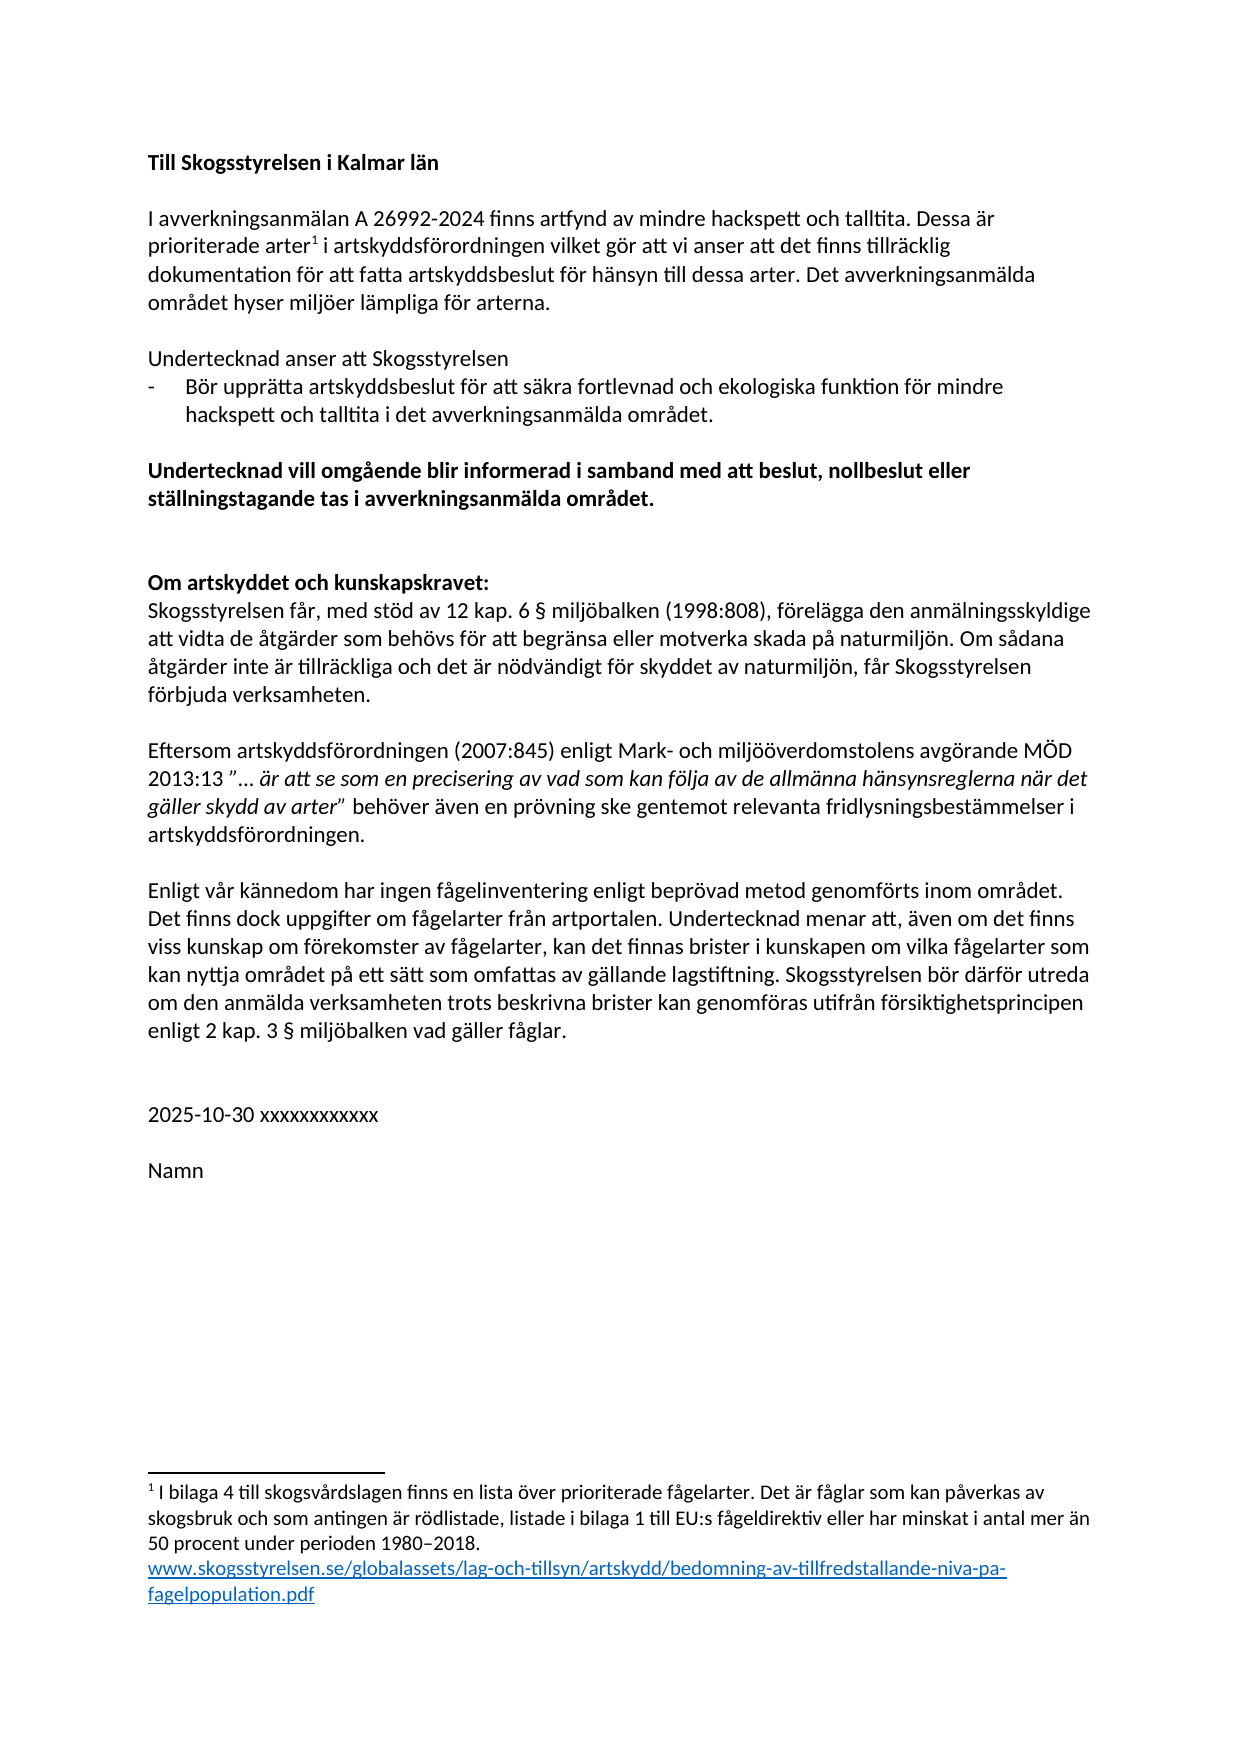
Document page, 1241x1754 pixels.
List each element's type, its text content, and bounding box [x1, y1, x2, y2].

text I avverkningsanmälan A 26992-2024 finns artfynd av mindre hackspett och talltita. Dessa är prioriterade arter i artskyddsförordningen vilket gör att vi anser att det finns tillräcklig dokumentation för att fatta artskyddsbeslut för hänsyn till dessa arter. Det avverkningsanmälda området hyser miljöer lämpliga för arterna. [148, 204, 1093, 316]
text Enligt vår kännedom har ingen fågelinventering enligt beprövad metod genomförts inom området. Det finns dock uppgifter om fågelarter från artportalen. Undertecknad menar att, även om det finns viss kunskap om förekomster av fågelarter, kan det finnas brister i kunskapen om vilka fågelarter som kan nyttja området på ett sätt som omfattas av gällande lagstiftning. Skogsstyrelsen bör därför utreda om den anmälda verksamheten trots beskrivna brister kan genomföras utifrån försiktighetsprincipen enligt 2 kap. 3 § miljöbalken vad gäller fåglar. [148, 876, 1093, 1044]
text 2025-10-30 xxxxxxxxxxxx [148, 1100, 1093, 1128]
text Undertecknad vill omgående blir informerad i samband med att beslut, nollbeslut eller ställningstagande tas i avverkningsanmälda området. [148, 456, 1093, 512]
text Till Skogsstyrelsen i Kalmar län [148, 148, 1093, 176]
text Namn [148, 1156, 1093, 1184]
text gäller skydd av arter” behöver även en prövning ske gentemot relevanta fridlysningsbestämmelser i artskyddsförordningen. [148, 792, 1093, 848]
text Skogsstyrelsen får, med stöd av 12 kap. 6 § miljöbalken (1998:808), förelägga den anmälningsskyldige att vidta de åtgärder som behövs för att begränsa eller motverka skada på naturmiljön. Om sådana åtgärder inte är tillräckliga och det är nödvändigt för skyddet av naturmiljön, får Skogsstyrelsen förbjuda verksamheten. [148, 596, 1093, 708]
text Undertecknad anser att Skogsstyrelsen [148, 344, 1093, 372]
text Eftersom artskyddsförordningen (2007:845) enligt Mark- och miljööverdomstolens avgörande MÖD 2013:13 ”… är att se som en precisering av vad som kan följa av de allmänna hänsynsreglerna när det [148, 736, 1093, 792]
text Om artskyddet och kunskapskravet: [148, 568, 1093, 596]
list Bör upprätta artskyddsbeslut för att säkra fortlevnad och ekologiska funktion för mindre hackspett och talltita i det avverkningsanmälda området. [148, 372, 1093, 428]
